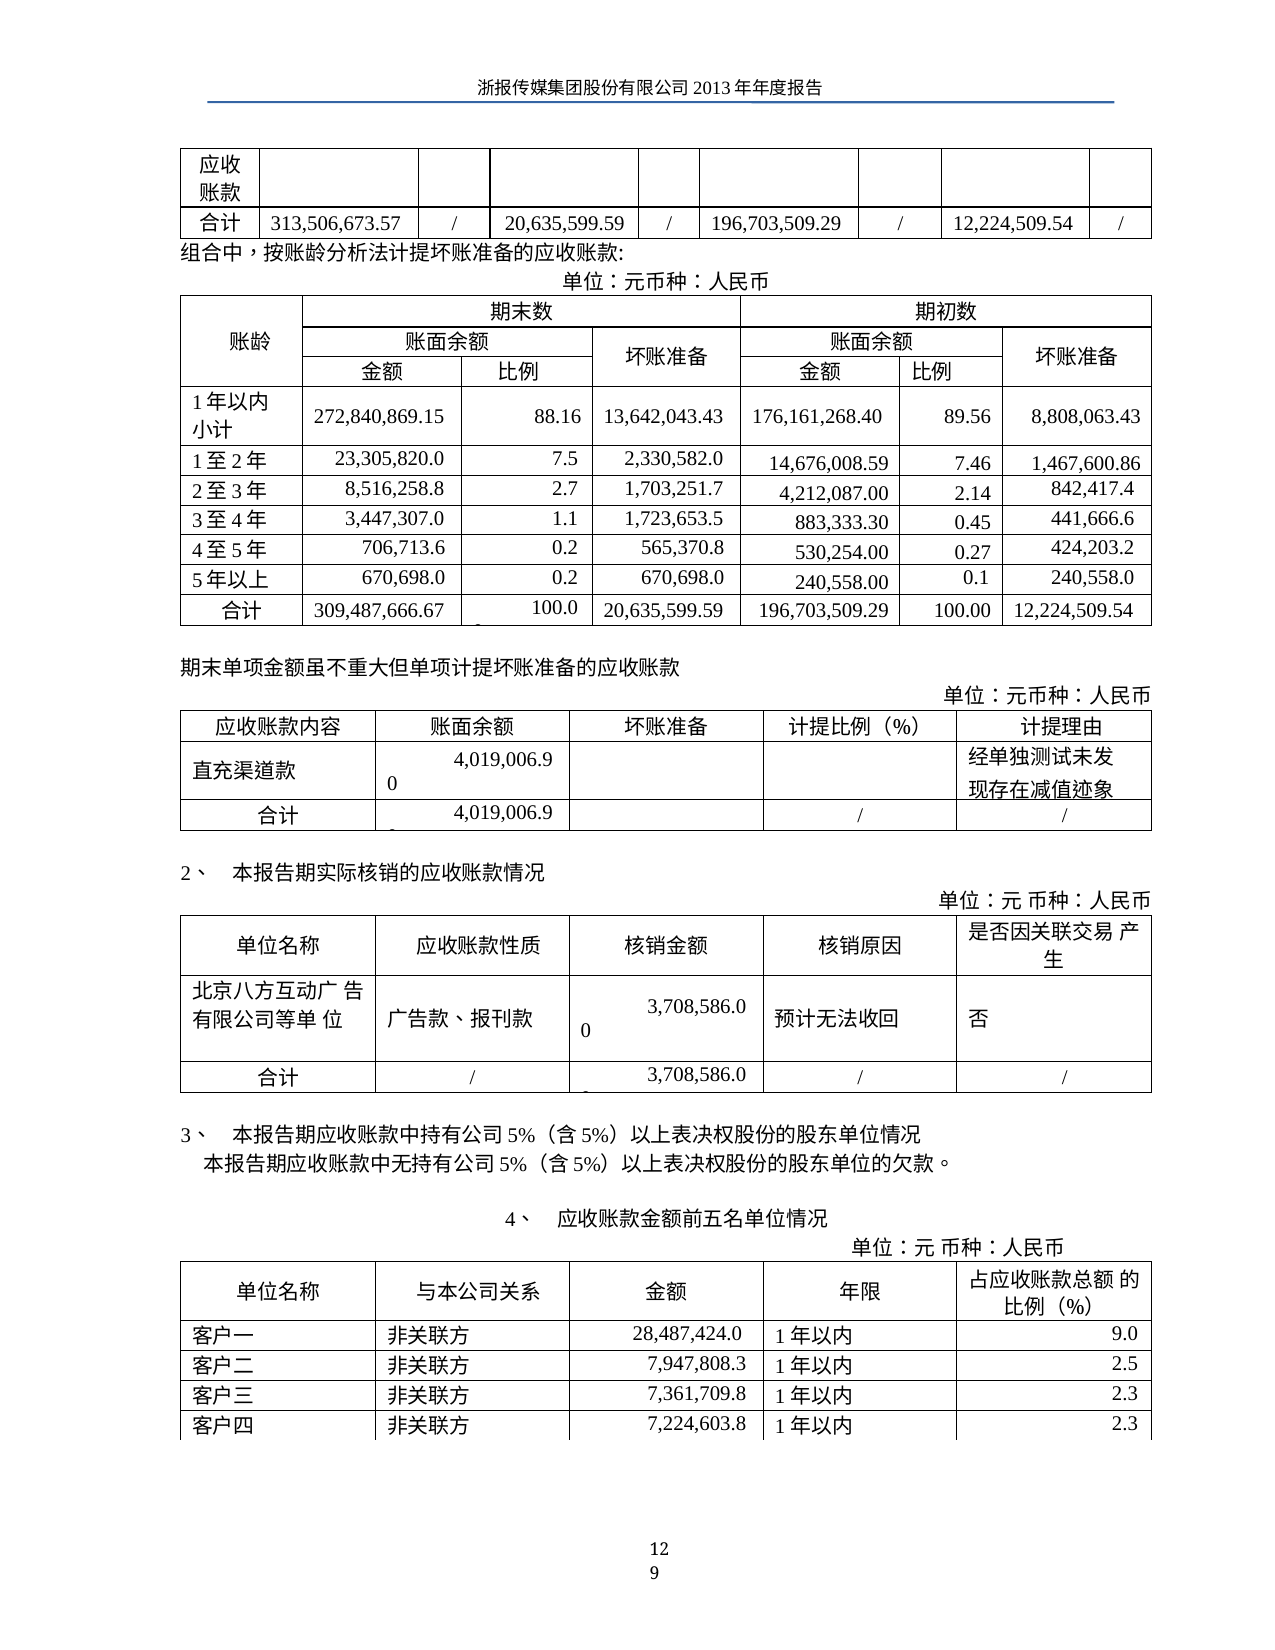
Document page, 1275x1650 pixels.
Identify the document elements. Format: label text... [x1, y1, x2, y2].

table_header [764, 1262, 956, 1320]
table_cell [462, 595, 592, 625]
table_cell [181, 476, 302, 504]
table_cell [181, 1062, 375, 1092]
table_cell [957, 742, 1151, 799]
text 单位：元 币种：人民币 [851, 1233, 1152, 1261]
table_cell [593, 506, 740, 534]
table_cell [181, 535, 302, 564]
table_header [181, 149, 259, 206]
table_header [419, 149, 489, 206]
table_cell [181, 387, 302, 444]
text 2、 本报告期实际核销的应收账款情况 [180, 858, 1152, 887]
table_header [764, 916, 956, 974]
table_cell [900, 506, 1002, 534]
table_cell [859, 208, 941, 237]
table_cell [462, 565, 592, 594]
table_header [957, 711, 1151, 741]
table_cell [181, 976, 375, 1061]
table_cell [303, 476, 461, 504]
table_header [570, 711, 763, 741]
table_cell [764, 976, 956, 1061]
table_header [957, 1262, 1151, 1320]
text 单位：元 币种：人民币 [180, 887, 1152, 915]
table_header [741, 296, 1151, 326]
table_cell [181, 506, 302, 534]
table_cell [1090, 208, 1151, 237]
text 期末单项金额虽不重大但单项计提坏账准备的应收账款 [180, 653, 1152, 682]
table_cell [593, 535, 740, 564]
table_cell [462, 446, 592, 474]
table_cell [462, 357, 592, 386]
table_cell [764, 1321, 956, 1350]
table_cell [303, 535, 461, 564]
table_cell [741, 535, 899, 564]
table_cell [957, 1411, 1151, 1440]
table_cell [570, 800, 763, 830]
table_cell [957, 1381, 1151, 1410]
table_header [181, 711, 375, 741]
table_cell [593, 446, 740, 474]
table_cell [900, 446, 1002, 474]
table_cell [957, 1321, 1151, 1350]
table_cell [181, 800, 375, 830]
text 3、 本报告期应收账款中持有公司5%（含5%）以上表决权股份的股东单位情况 [180, 1120, 1152, 1149]
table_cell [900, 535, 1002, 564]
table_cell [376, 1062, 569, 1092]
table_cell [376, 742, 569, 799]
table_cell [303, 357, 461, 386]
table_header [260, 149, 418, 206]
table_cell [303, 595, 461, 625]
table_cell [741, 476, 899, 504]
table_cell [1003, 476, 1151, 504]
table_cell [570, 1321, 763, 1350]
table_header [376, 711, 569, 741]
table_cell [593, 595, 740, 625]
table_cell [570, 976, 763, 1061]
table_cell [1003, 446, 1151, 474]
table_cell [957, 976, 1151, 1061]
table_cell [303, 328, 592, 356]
text 4、 应收账款金额前五名单位情况 [180, 1204, 1152, 1233]
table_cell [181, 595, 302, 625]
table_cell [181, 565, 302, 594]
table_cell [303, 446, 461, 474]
text 单位：元币种：人民币 [180, 682, 1152, 710]
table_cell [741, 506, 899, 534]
text 本报告期应收账款中无持有公司5%（含5%）以上表决权股份的股东单位的欠款。 [180, 1149, 1152, 1177]
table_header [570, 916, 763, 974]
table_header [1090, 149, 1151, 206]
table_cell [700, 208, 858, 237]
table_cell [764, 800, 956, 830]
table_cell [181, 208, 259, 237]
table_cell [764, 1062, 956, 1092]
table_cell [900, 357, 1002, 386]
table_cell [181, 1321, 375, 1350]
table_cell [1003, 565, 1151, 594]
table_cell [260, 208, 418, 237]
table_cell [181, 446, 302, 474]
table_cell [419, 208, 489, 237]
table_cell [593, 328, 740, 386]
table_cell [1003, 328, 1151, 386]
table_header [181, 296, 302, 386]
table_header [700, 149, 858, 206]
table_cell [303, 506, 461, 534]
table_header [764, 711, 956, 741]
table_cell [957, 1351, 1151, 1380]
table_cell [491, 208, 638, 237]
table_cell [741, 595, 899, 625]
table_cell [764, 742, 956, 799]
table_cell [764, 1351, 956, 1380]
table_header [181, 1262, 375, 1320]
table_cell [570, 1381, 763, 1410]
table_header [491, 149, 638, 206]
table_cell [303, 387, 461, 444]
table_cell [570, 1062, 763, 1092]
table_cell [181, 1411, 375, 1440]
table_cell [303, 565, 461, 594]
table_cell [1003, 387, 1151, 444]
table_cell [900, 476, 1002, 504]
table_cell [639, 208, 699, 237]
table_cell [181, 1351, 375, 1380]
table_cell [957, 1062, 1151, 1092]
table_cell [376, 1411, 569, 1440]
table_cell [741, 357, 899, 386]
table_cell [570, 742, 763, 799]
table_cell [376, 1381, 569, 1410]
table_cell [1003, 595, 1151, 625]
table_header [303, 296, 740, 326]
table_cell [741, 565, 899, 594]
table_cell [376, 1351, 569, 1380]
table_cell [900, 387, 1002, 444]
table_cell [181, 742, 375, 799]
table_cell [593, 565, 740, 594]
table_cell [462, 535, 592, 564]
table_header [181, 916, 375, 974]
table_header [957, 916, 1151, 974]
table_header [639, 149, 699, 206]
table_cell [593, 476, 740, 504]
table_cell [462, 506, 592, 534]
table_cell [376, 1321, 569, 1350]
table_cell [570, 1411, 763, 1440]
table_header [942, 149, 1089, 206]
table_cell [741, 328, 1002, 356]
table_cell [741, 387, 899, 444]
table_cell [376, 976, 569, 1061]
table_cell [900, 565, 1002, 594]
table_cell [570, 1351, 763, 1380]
text 组合中，按账龄分析法计提坏账准备的应收账款: [180, 239, 1152, 267]
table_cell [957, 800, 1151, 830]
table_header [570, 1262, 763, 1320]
text 单位：元币种：人民币 [180, 267, 1152, 295]
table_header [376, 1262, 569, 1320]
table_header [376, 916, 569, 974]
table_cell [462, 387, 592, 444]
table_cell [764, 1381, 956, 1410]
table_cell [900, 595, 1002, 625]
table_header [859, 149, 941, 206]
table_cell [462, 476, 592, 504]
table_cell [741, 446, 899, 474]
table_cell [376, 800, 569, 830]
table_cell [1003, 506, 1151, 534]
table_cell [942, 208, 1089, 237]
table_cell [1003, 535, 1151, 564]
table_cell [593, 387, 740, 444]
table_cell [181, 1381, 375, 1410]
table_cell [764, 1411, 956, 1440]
